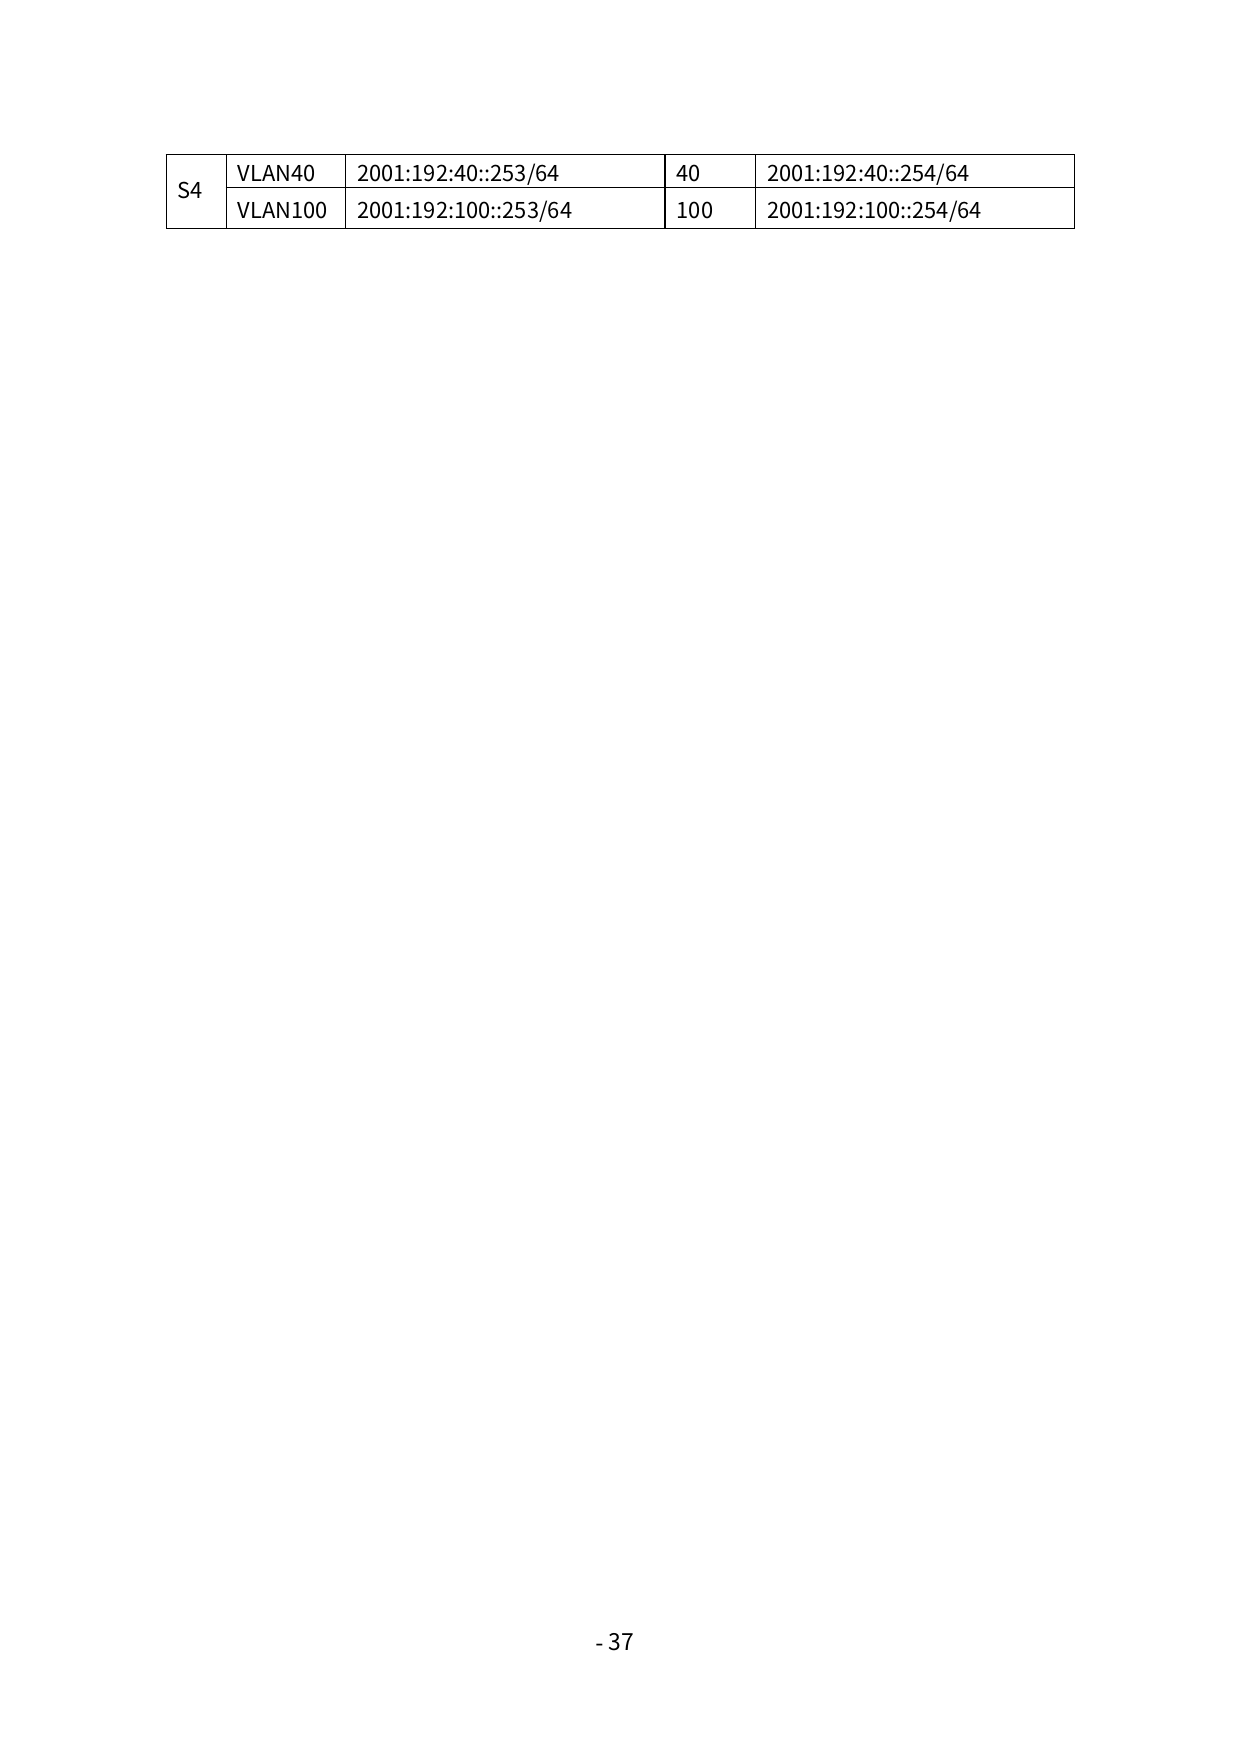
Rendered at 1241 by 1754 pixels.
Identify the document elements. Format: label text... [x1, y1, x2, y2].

table_cell 2001:192:40::254/64 [756, 155, 1074, 187]
table_cell 2001:192:100::253/64 [346, 188, 664, 228]
table_cell VLAN100 [227, 188, 345, 228]
table_cell 2001:192:100::254/64 [756, 188, 1074, 228]
table_cell 2001:192:40::253/64 [346, 155, 664, 187]
table_cell 40 [666, 155, 755, 187]
table_cell VLAN40 [227, 155, 345, 187]
table_cell 100 [666, 188, 755, 228]
